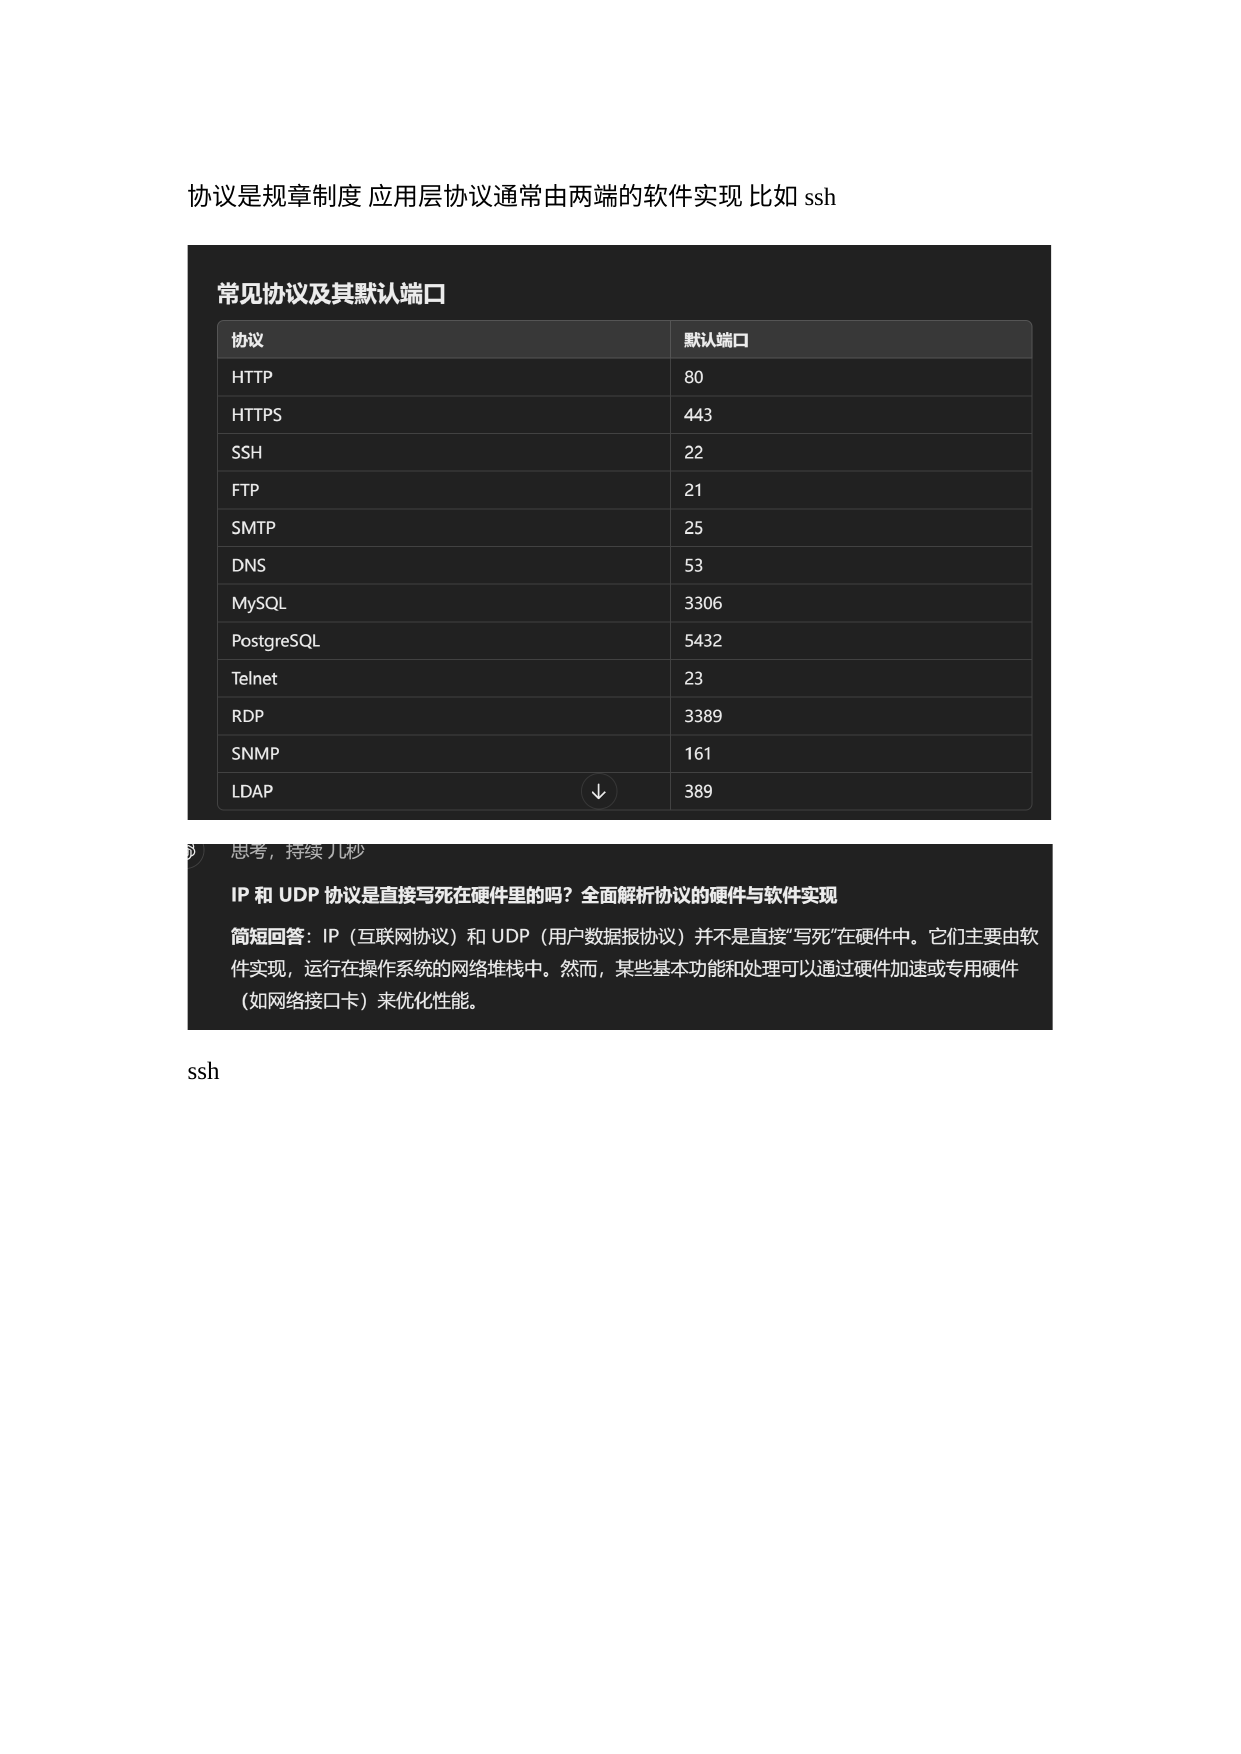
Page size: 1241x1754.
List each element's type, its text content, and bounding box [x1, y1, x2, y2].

text 协议是规章制度 应用层协议通常由两端的软件实现 比如 ssh [187, 162, 1053, 227]
picture [187, 245, 1052, 820]
text ssh [187, 1054, 1053, 1086]
picture [187, 844, 1053, 1030]
